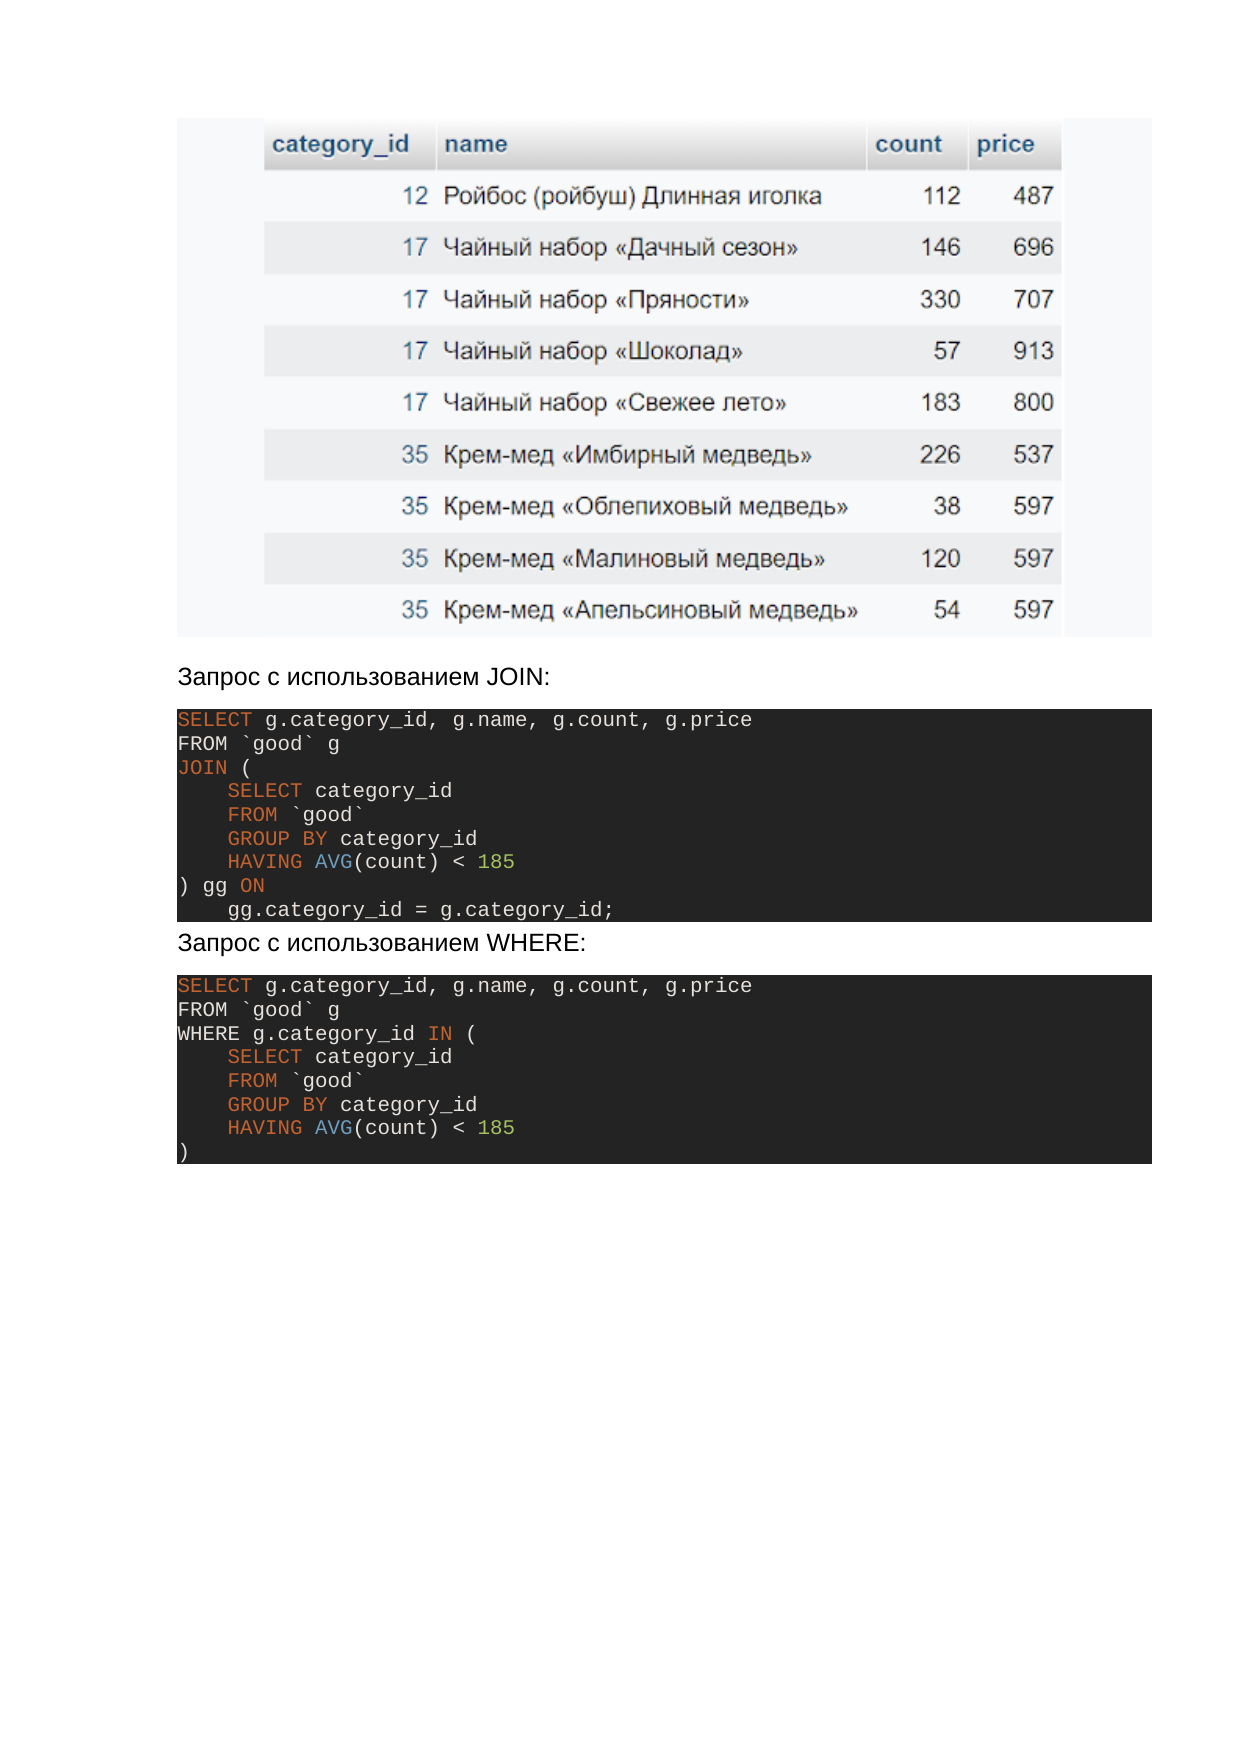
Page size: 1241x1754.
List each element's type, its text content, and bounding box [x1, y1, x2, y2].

text Запрос с использованием WHERE: [177, 922, 1152, 957]
picture [264, 118, 1065, 638]
text SELECT g.category_id, g.name, g.count, g.price FROM `good` g JOIN ( SELECT category_id FROM `good` GROUP BY category_id HAVING AVG(count) < 185 ) gg ON gg.category_id = g.category_id; [177, 709, 1152, 922]
text Запрос с использованием JOIN: [177, 656, 1152, 691]
text SELECT g.category_id, g.name, g.count, g.price FROM `good` g WHERE g.category_id IN ( SELECT category_id FROM `good` GROUP BY category_id HAVING AVG(count) < 185 ) [177, 975, 1152, 1164]
